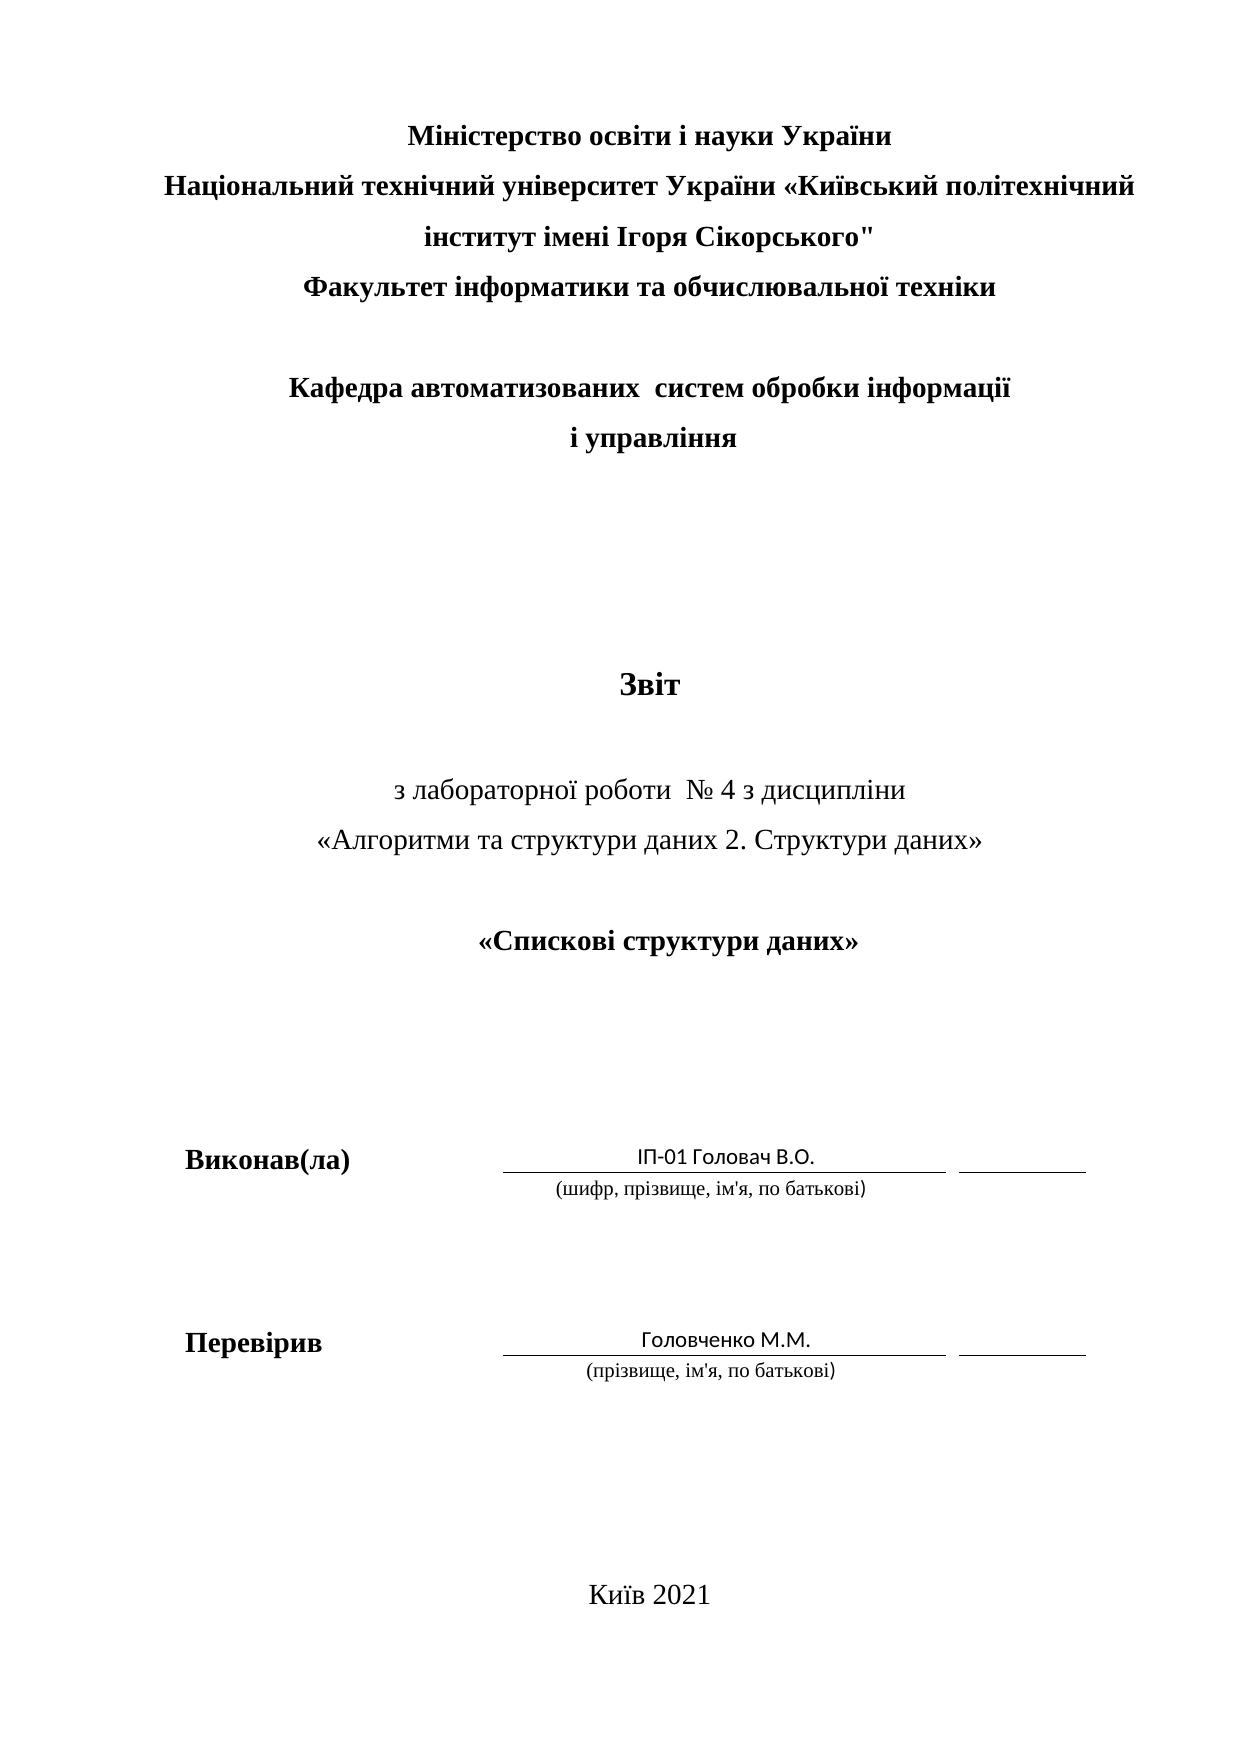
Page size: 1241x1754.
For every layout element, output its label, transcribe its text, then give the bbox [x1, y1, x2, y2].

text з лабораторної роботи № 4 з дисципліни [148, 772, 1152, 806]
text Факультет інформатики та обчислювальної техніки [148, 269, 1152, 303]
text Національний технічний університет України «Київський політехнічний інститут імені Ігоря Сікорського" [148, 168, 1152, 252]
text Київ 2021 [148, 1577, 1152, 1611]
text Звіт [148, 664, 1152, 703]
text Міністерство освіти і науки України [148, 118, 1152, 152]
text «Спискові структури даних» [185, 923, 1152, 957]
text і управління [148, 420, 1152, 453]
text «Алгоритми та структури даних 2. Структури даних» [148, 822, 1152, 856]
text Кафедра автоматизованих систем обробки інформації [148, 370, 1152, 403]
